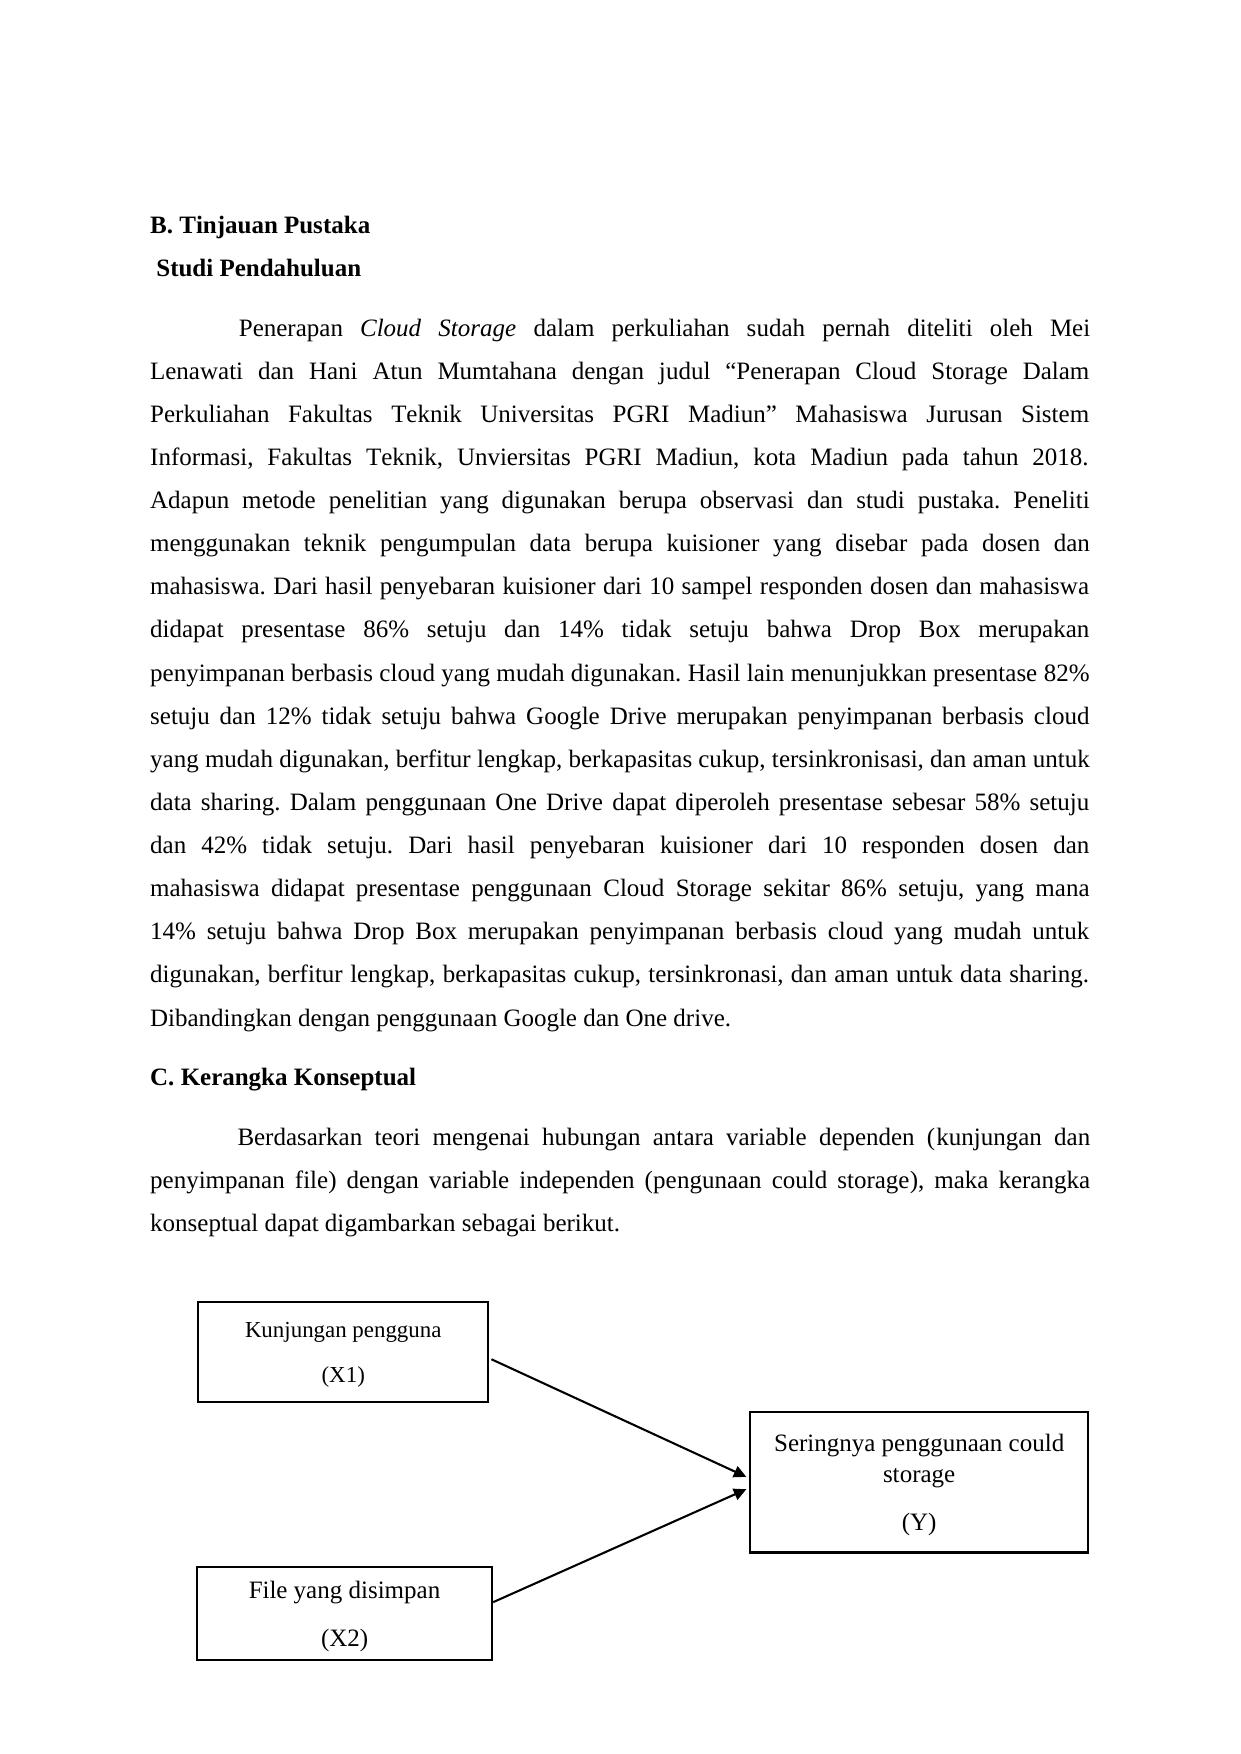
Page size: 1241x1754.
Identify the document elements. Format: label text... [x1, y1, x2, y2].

text Penerapan Cloud Storage dalam perkuliahan sudah pernah diteliti oleh Mei Lenawati dan Hani Atun Mumtahana dengan judul “Penerapan Cloud Storage Dalam Perkuliahan Fakultas Teknik Universitas PGRI Madiun” Mahasiswa Jurusan Sistem Informasi, Fakultas Teknik, Unviersitas PGRI Madiun, kota Madiun pada tahun 2018. Adapun metode penelitian yang digunakan berupa observasi dan studi pustaka. Peneliti menggunakan teknik pengumpulan data berupa kuisioner yang disebar pada dosen dan mahasiswa. Dari hasil penyebaran kuisioner dari 10 sampel responden dosen dan mahasiswa didapat presentase 86% setuju dan 14% tidak setuju bahwa Drop Box merupakan penyimpanan berbasis cloud yang mudah digunakan. Hasil lain menunjukkan presentase 82% setuju dan 12% tidak setuju bahwa Google Drive merupakan penyimpanan berbasis cloud yang mudah digunakan, berfitur lengkap, berkapasitas cukup, tersinkronisasi, dan aman untuk data sharing. Dalam penggunaan One Drive dapat diperoleh presentase sebesar 58% setuju dan 42% tidak setuju. Dari hasil penyebaran kuisioner dari 10 responden dosen dan mahasiswa didapat presentase penggunaan Cloud Storage sekitar 86% setuju, yang mana 14% setuju bahwa Drop Box merupakan penyimpanan berbasis cloud yang mudah untuk digunakan, berfitur lengkap, berkapasitas cukup, tersinkronasi, dan aman untuk data sharing. Dibandingkan dengan penggunaan Google dan One drive. [150, 313, 1090, 1031]
text Berdasarkan teori mengenai hubungan antara variable dependen (kunjungan dan penyimpanan file) dengan variable independen (pengunaan could storage), maka kerangka konseptual dapat digambarkan sebagai berikut. [150, 1122, 1090, 1237]
list Kerangka Konseptual [150, 1062, 1090, 1091]
list Studi Pendahuluan [150, 253, 1090, 282]
list Tinjauan Pustaka [150, 210, 1090, 238]
